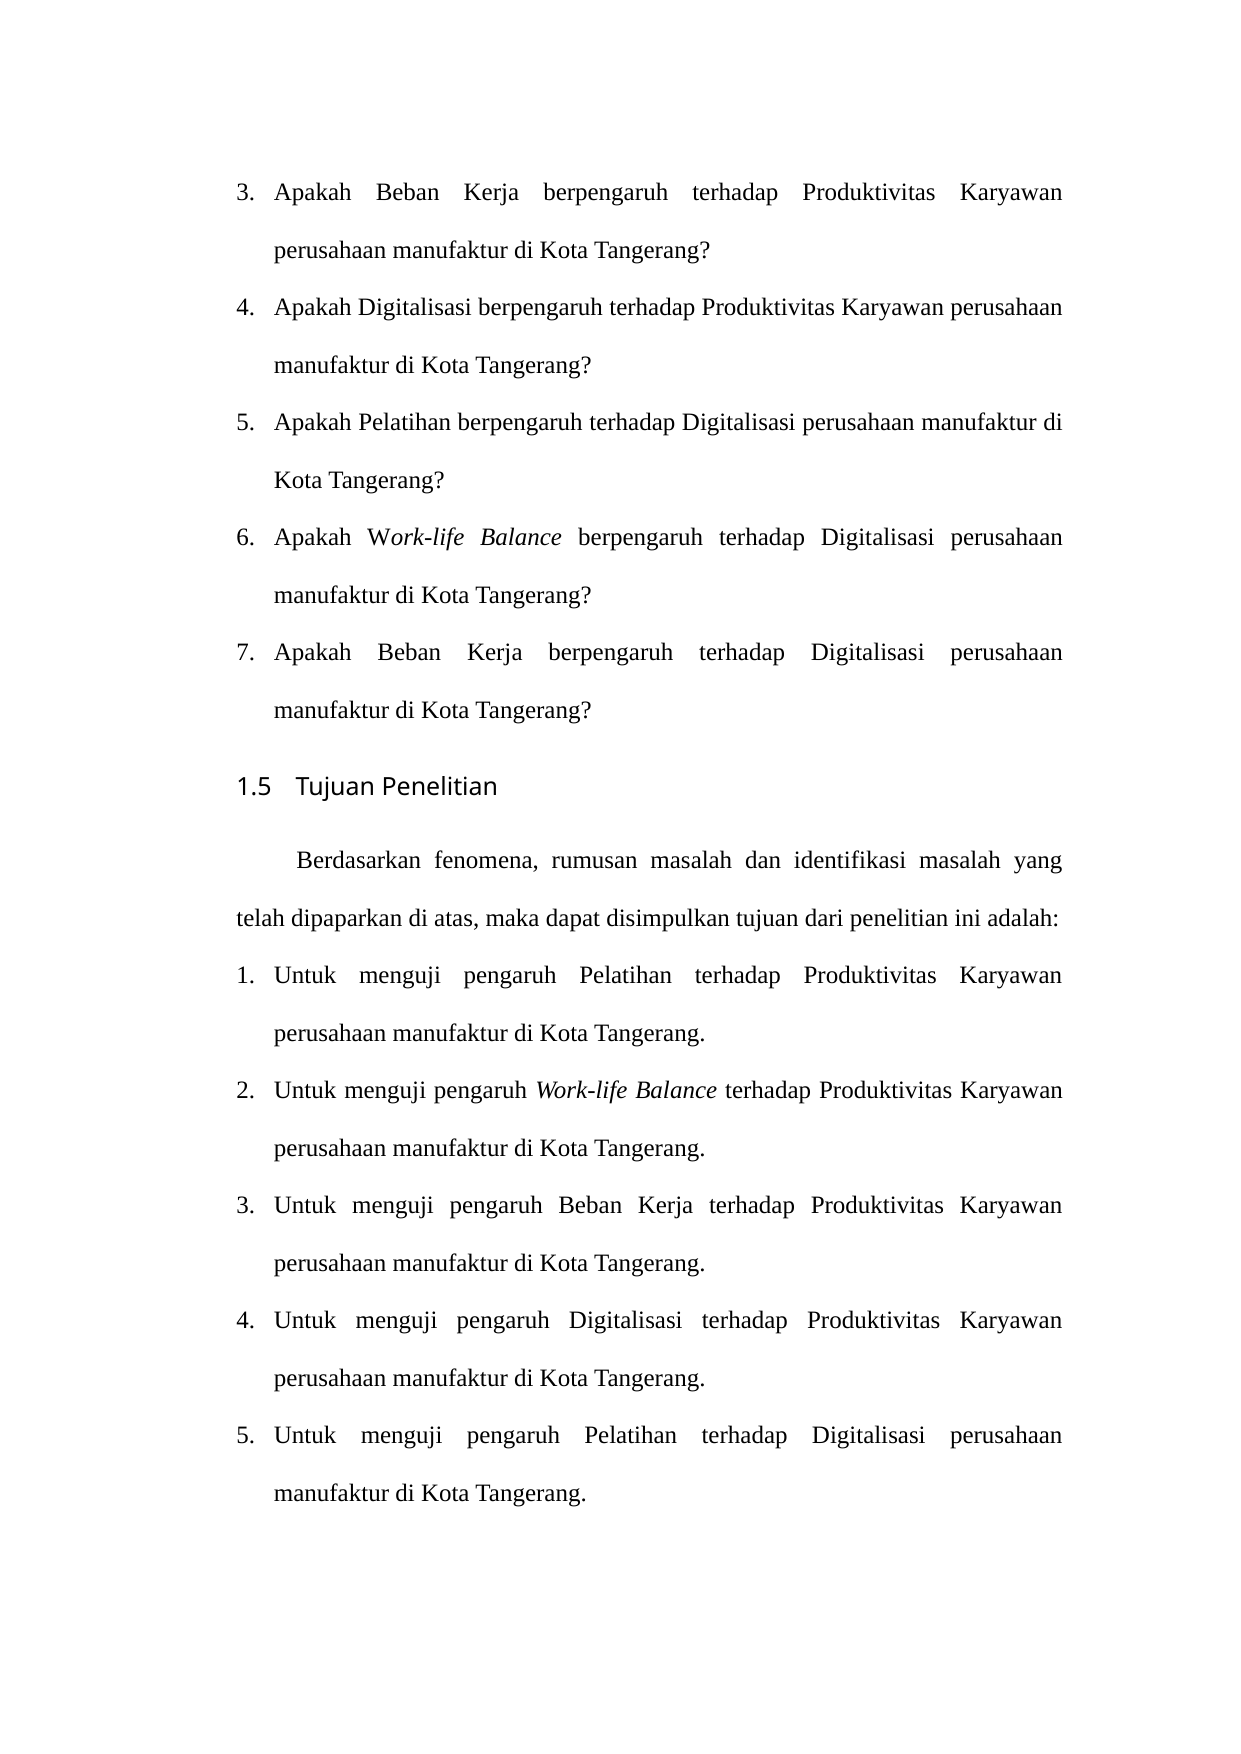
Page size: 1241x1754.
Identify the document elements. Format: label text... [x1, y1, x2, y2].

list Apakah Beban Kerja berpengaruh terhadap Digitalisasi perusahaan manufaktur di Kota Tangerang? [236, 637, 1063, 723]
list Untuk menguji pengaruh Pelatihan terhadap Produktivitas Karyawan perusahaan manufaktur di Kota Tangerang. [236, 960, 1063, 1047]
list Untuk menguji pengaruh Digitalisasi terhadap Produktivitas Karyawan perusahaan manufaktur di Kota Tangerang. [236, 1305, 1063, 1392]
list Apakah Work-life Balance berpengaruh terhadap Digitalisasi perusahaan manufaktur di Kota Tangerang? [236, 522, 1063, 608]
list Apakah Pelatihan berpengaruh terhadap Digitalisasi perusahaan manufaktur di Kota Tangerang? [236, 407, 1063, 493]
list Apakah Digitalisasi berpengaruh terhadap Produktivitas Karyawan perusahaan manufaktur di Kota Tangerang? [236, 292, 1063, 378]
list Untuk menguji pengaruh Pelatihan terhadap Digitalisasi perusahaan manufaktur di Kota Tangerang. [236, 1420, 1063, 1507]
list Untuk menguji pengaruh Beban Kerja terhadap Produktivitas Karyawan perusahaan manufaktur di Kota Tangerang. [236, 1190, 1063, 1277]
subtitle Tujuan Penelitian [236, 769, 1063, 803]
text Berdasarkan fenomena, rumusan masalah dan identifikasi masalah yang telah dipaparkan di atas, maka dapat disimpulkan tujuan dari penelitian ini adalah: [236, 845, 1063, 932]
list Apakah Beban Kerja berpengaruh terhadap Produktivitas Karyawan perusahaan manufaktur di Kota Tangerang? [236, 177, 1063, 263]
list Untuk menguji pengaruh Work-life Balance terhadap Produktivitas Karyawan perusahaan manufaktur di Kota Tangerang. [236, 1075, 1063, 1162]
